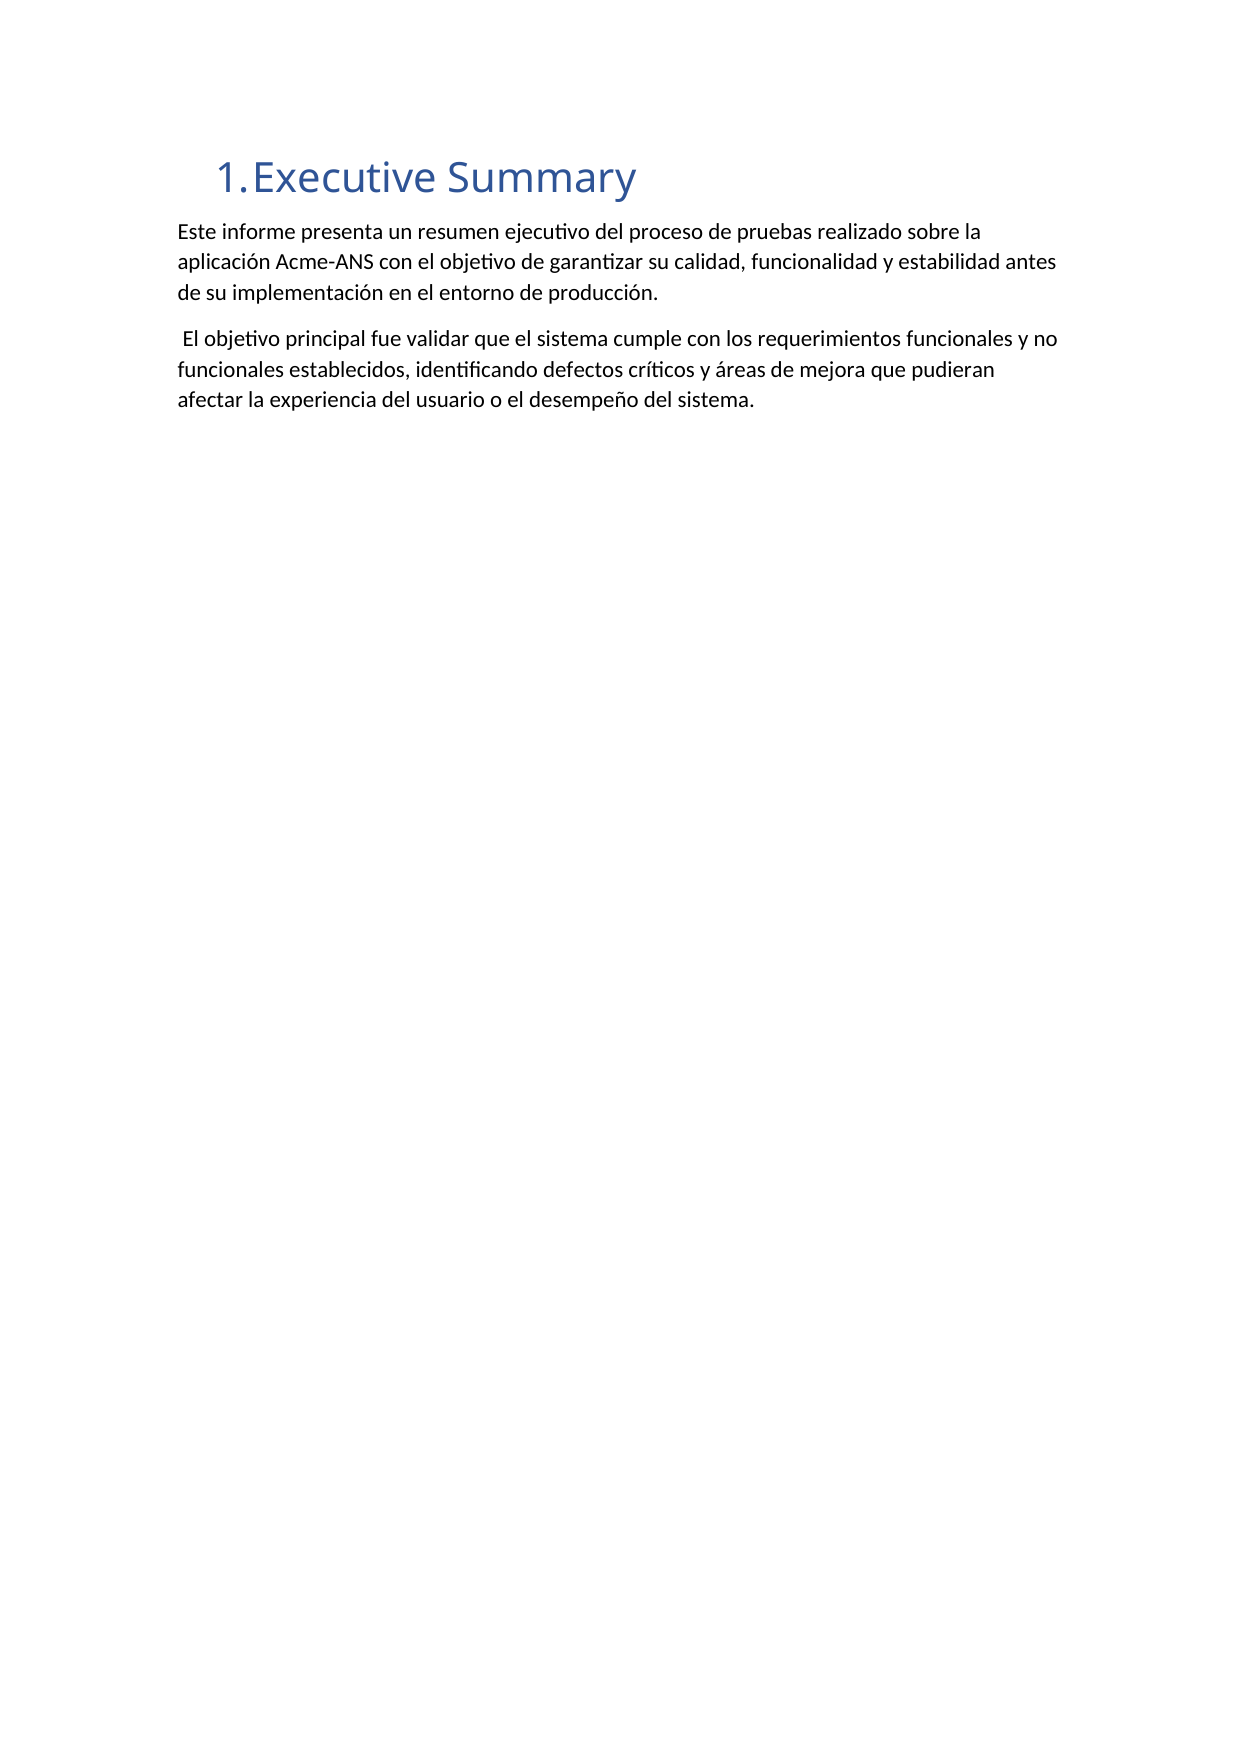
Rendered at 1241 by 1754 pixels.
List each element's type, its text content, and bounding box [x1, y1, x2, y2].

text Este informe presenta un resumen ejecutivo del proceso de pruebas realizado sobre la aplicación Acme-ANS con el objetivo de garantizar su calidad, funcionalidad y estabilidad antes de su implementación en el entorno de producción. [177, 217, 1063, 306]
text El objetivo principal fue validar que el sistema cumple con los requerimientos funcionales y no funcionales establecidos, identificando defectos críticos y áreas de mejora que pudieran afectar la experiencia del usuario o el desempeño del sistema. [177, 324, 1063, 413]
subtitle Executive Summary [215, 148, 1063, 204]
